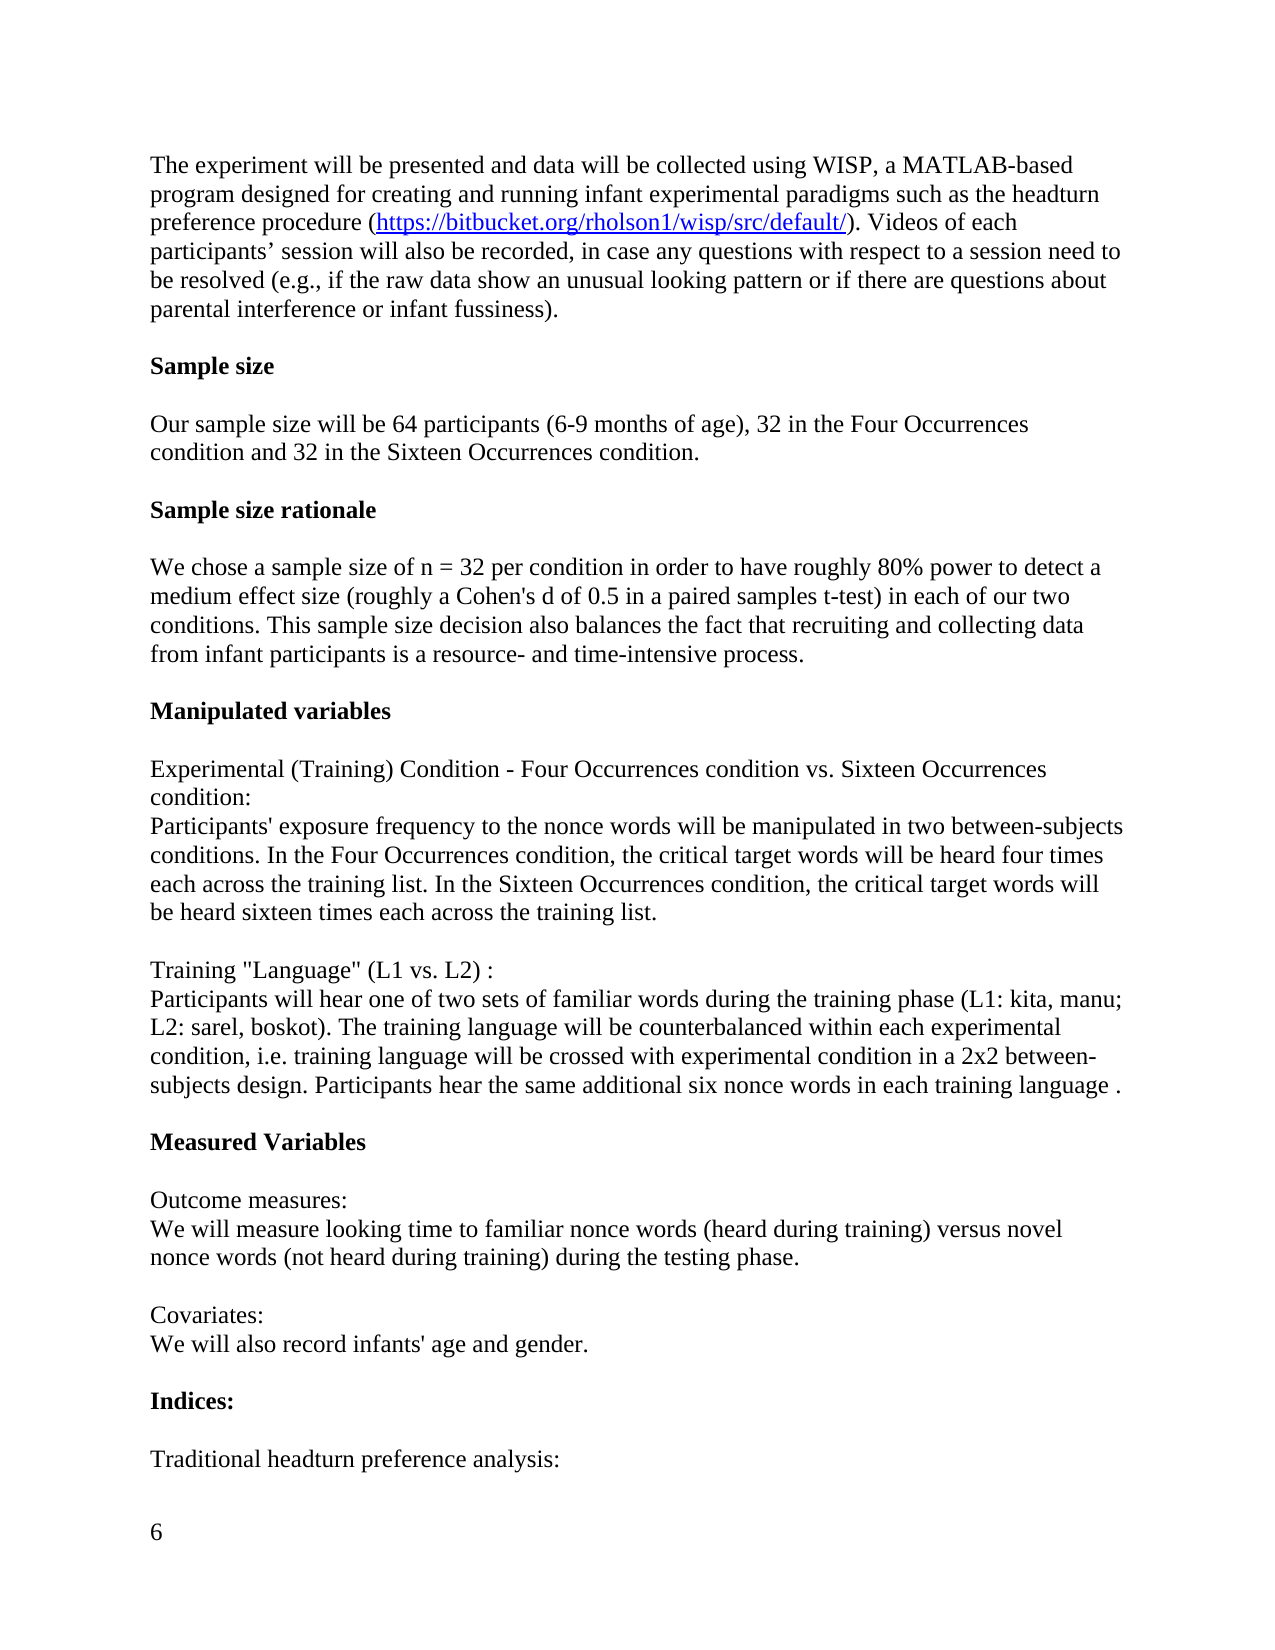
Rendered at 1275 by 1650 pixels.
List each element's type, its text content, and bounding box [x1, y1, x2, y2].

text Our sample size will be 64 participants (6-9 months of age), 32 in the Four Occurrences condition and 32 in the Sixteen Occurrences condition. [150, 409, 1125, 466]
text We chose a sample size of n = 32 per condition in order to have roughly 80% power to detect a medium effect size (roughly a Cohen's d of 0.5 in a paired samples t-test) in each of our two conditions. This sample size decision also balances the fact that recruiting and collecting data from infant participants is a resource- and time-intensive process. [150, 552, 1125, 667]
text We will also record infants' age and gender. [150, 1329, 1125, 1357]
text We will measure looking time to familiar nonce words (heard during training) versus novel nonce words (not heard during training) during the testing phase. [150, 1214, 1125, 1271]
text Manipulated variables [150, 696, 1125, 725]
text The experiment will be presented and data will be collected using WISP, a MATLAB-based program designed for creating and running infant experimental paradigms such as the headturn preference procedure (https://bitbucket.org/rholson1/wisp/src/default/). Videos of each participants’ session will also be recorded, in case any questions with respect to a session need to be resolved (e.g., if the raw data show an unusual looking pattern or if there are questions about parental interference or infant fussiness). [150, 150, 1125, 322]
text Training "Language" (L1 vs. L2) : [150, 955, 1125, 984]
text Outcome measures: [150, 1185, 1125, 1214]
text Experimental (Training) Condition - Four Occurrences condition vs. Sixteen Occurrences condition: [150, 754, 1125, 811]
text Traditional headturn preference analysis: [150, 1444, 1125, 1472]
text Sample size rationale [150, 495, 1125, 524]
text Participants' exposure frequency to the nonce words will be manipulated in two between-subjects conditions. In the Four Occurrences condition, the critical target words will be heard four times each across the training list. In the Sixteen Occurrences condition, the critical target words will be heard sixteen times each across the training list. [150, 811, 1125, 926]
text Measured Variables [150, 1127, 1125, 1156]
text Sample size [150, 351, 1125, 380]
text Indices: [150, 1386, 1125, 1415]
text Participants will hear one of two sets of familiar words during the training phase (L1: kita, manu; L2: sarel, boskot). The training language will be counterbalanced within each experimental condition, i.e. training language will be crossed with experimental condition in a 2x2 between-subjects design. Participants hear the same additional six nonce words in each training language . [150, 984, 1125, 1099]
text Covariates: [150, 1300, 1125, 1329]
